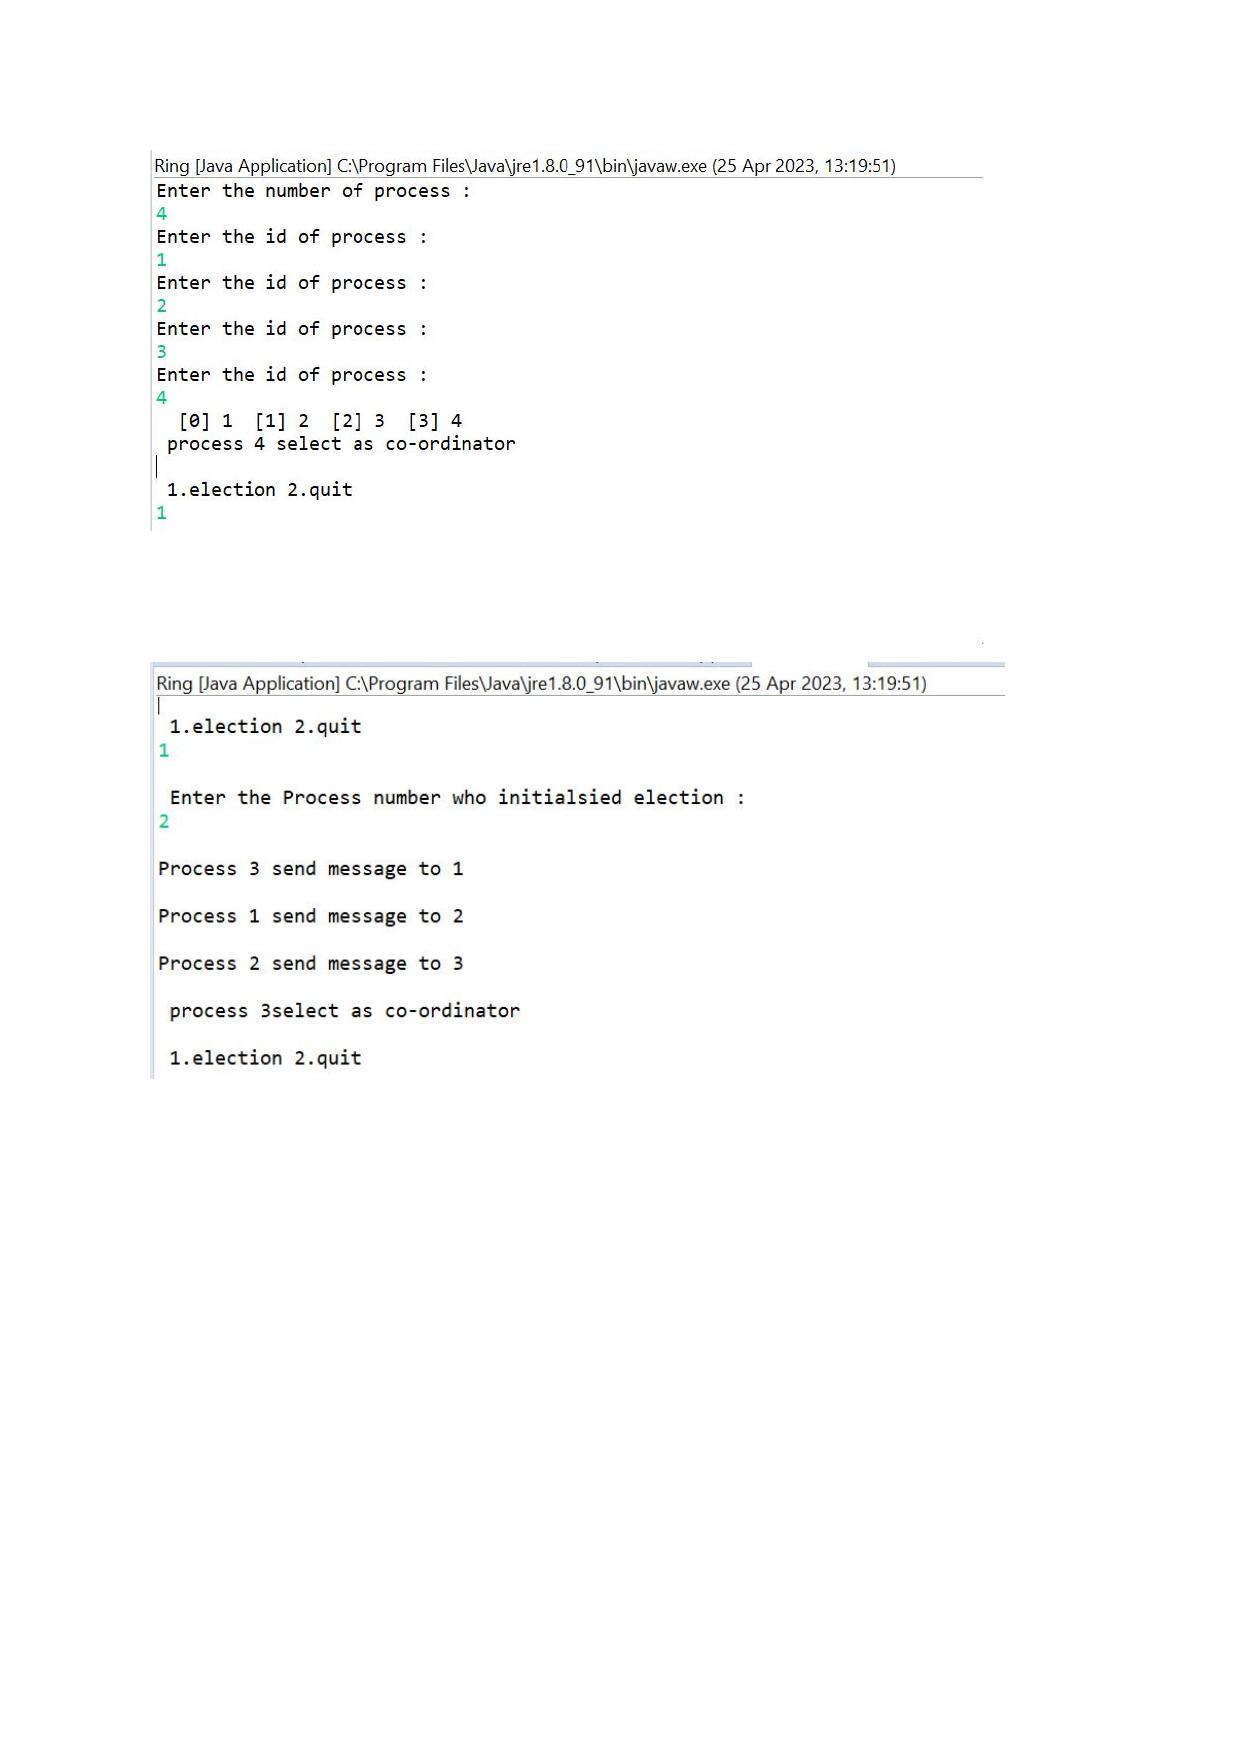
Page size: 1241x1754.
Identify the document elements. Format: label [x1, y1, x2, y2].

picture [150, 662, 1006, 1079]
picture [150, 150, 984, 644]
